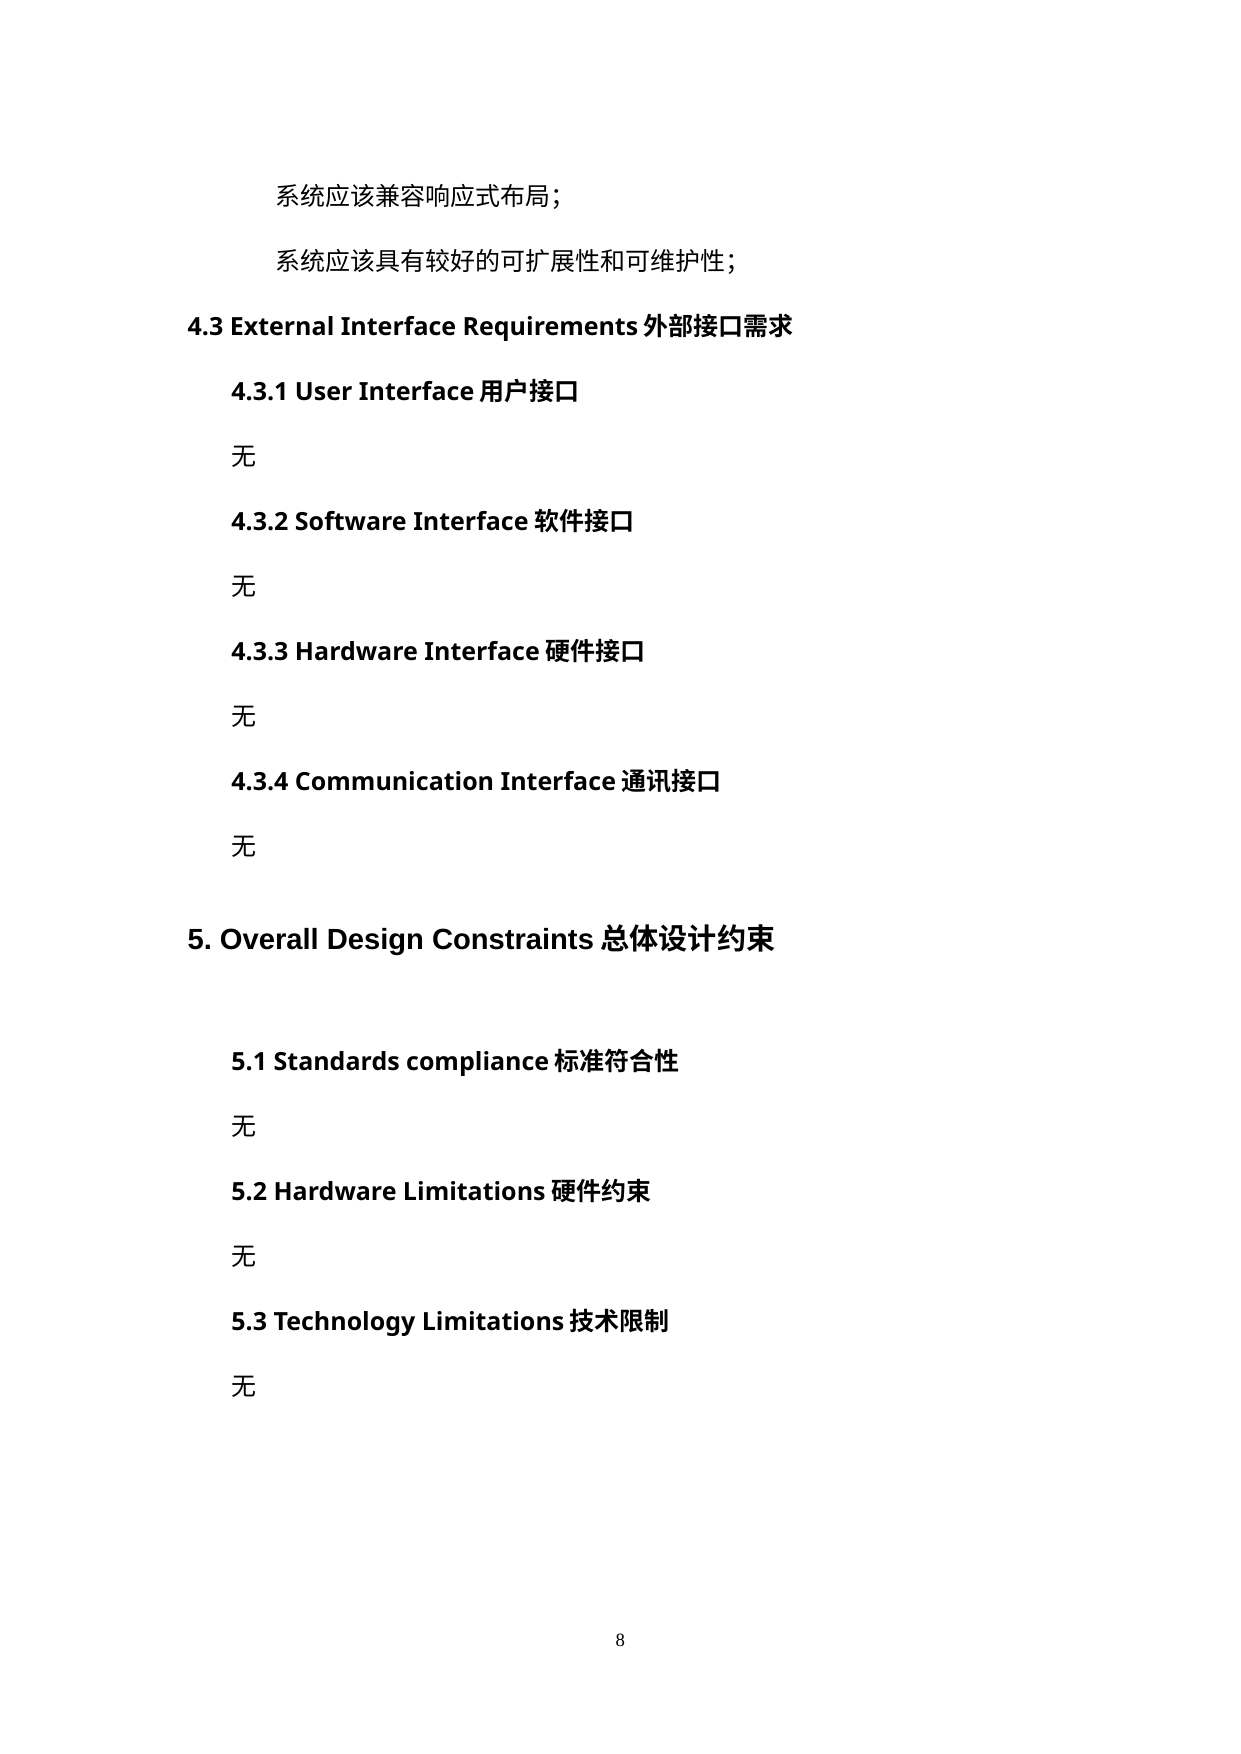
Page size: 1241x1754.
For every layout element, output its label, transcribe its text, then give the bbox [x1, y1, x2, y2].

text 4.3 External Interface Requirements外部接口需求 [187, 292, 1053, 357]
text 无 [187, 812, 1053, 877]
text 无 [187, 422, 1053, 487]
text 4.3.3 Hardware Interface硬件接口 [187, 617, 1053, 682]
text 无 [187, 1222, 1053, 1287]
text 系统应该兼容响应式布局； [231, 162, 1053, 227]
text 系统应该具有较好的可扩展性和可维护性； [231, 227, 1053, 292]
text 4.3.1 User Interface用户接口 [187, 357, 1053, 422]
text 无 [187, 1352, 1053, 1417]
text 4.3.4 Communication Interface通讯接口 [187, 747, 1053, 812]
text 5.3 Technology Limitations技术限制 [187, 1287, 1053, 1352]
text 无 [187, 682, 1053, 747]
text 5.2 Hardware Limitations硬件约束 [187, 1157, 1053, 1222]
text 5.1 Standards compliance标准符合性 [187, 1027, 1053, 1092]
subtitle 5. Overall Design Constraints总体设计约束 [187, 904, 1053, 969]
text 4.3.2 Software Interface软件接口 [187, 487, 1053, 552]
text 无 [187, 552, 1053, 617]
text 无 [187, 1092, 1053, 1157]
